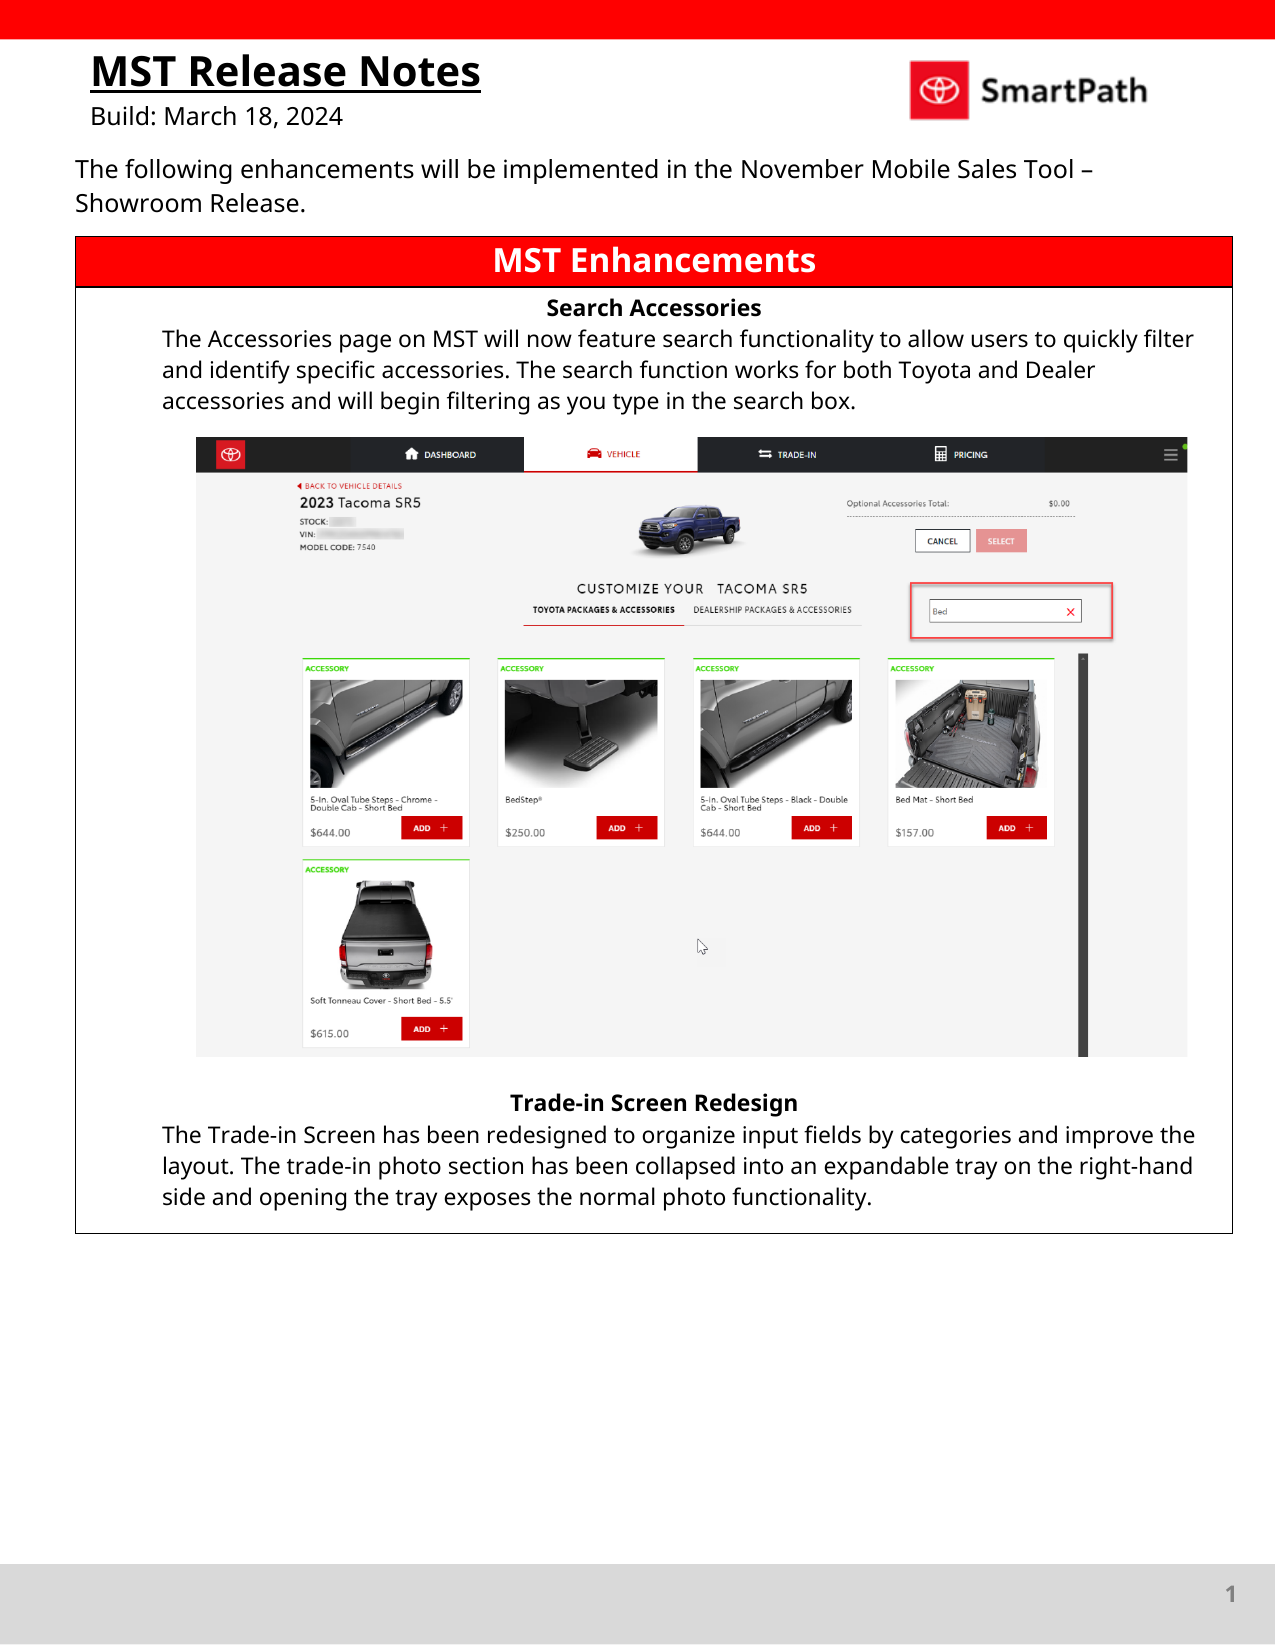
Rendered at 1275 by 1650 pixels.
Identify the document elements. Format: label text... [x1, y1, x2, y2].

picture [892, 42, 1165, 139]
text The following enhancements will be implemented in the March Mobile Sales Tool – Showroom Release. [75, 151, 1200, 219]
table_header MST Enhancements [76, 237, 1232, 286]
picture [196, 437, 1188, 1057]
